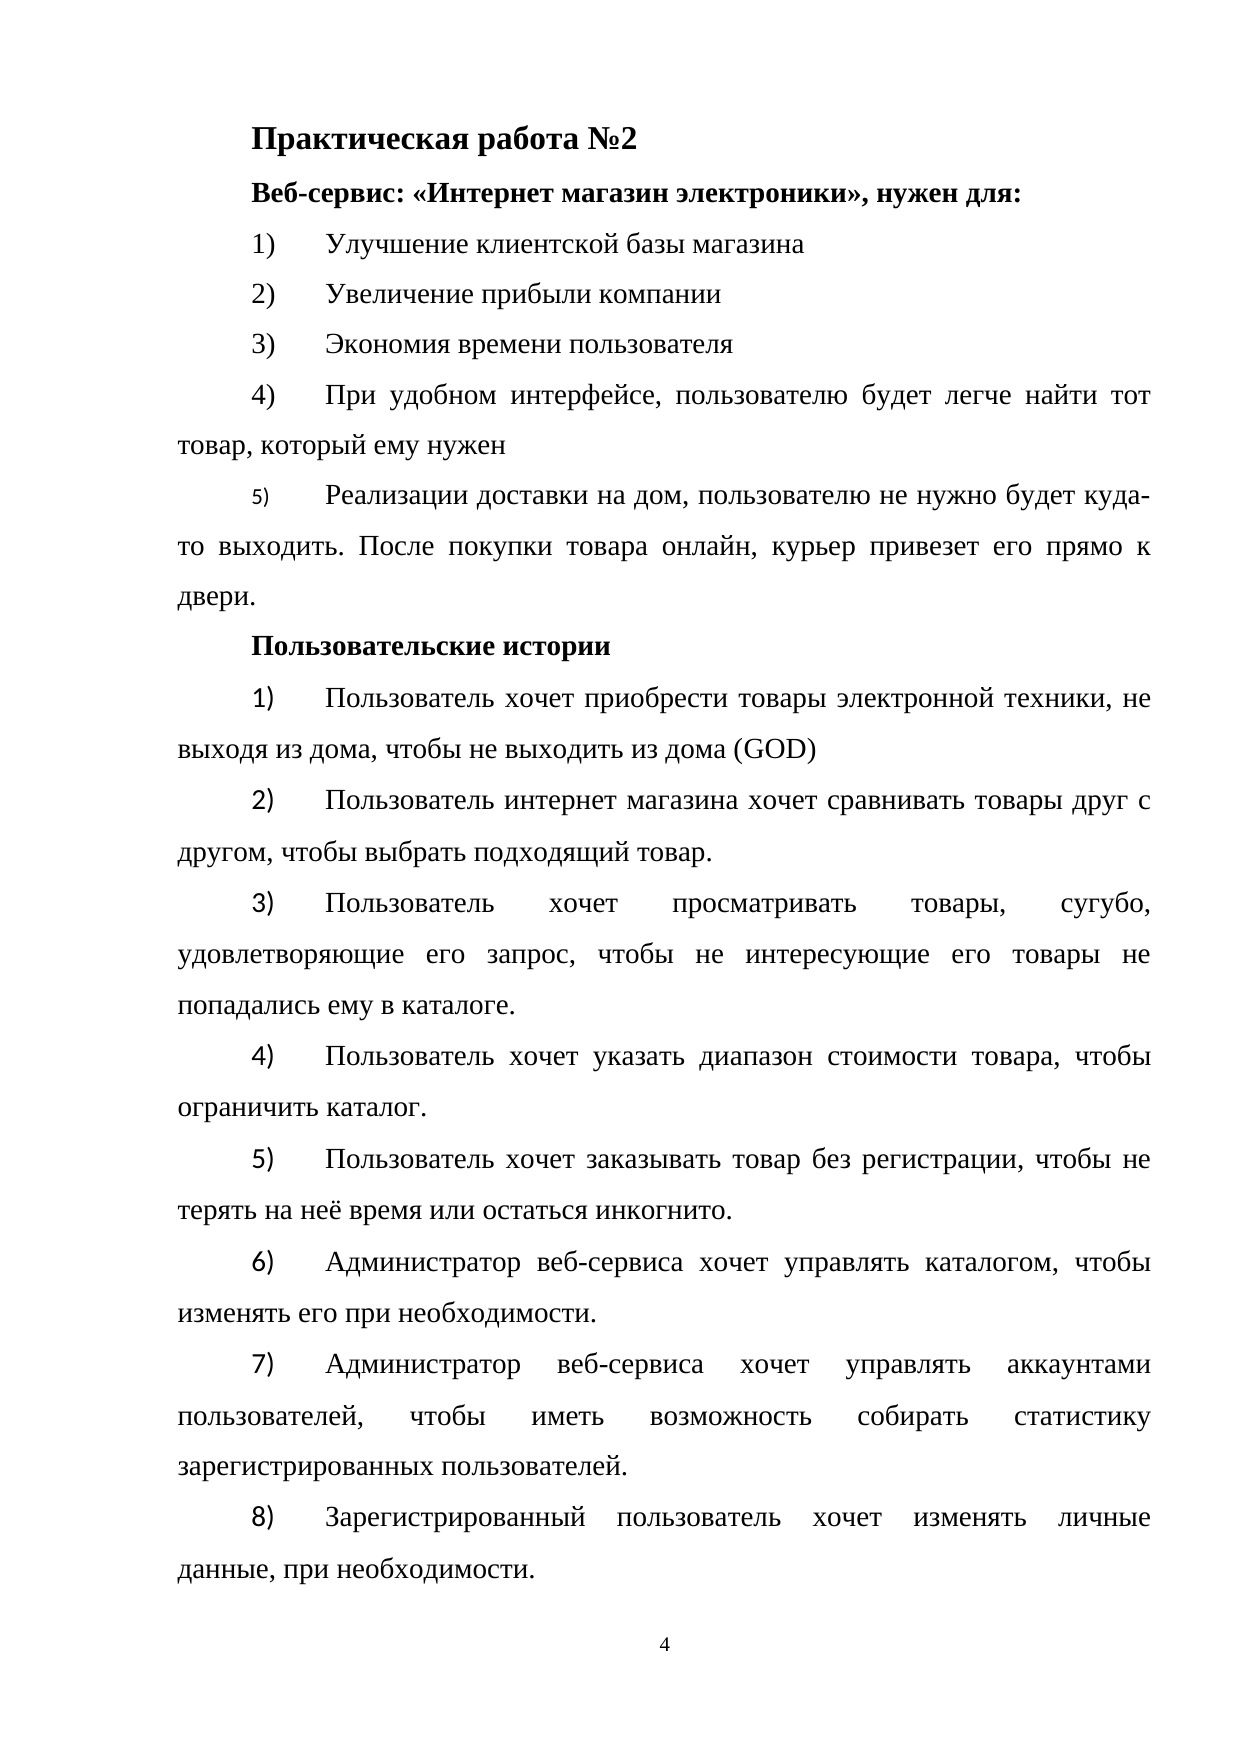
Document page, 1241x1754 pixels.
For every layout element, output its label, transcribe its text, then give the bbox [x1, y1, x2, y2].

list При удобном интерфейсе, пользователю будет легче найти тот товар, который ему нужен [177, 377, 1152, 461]
list Реализации доставки на дом, пользователю не нужно будет куда-то выходить. После покупки товара онлайн, курьер привезет его прямо к двери. [177, 477, 1152, 612]
list Зарегистрированный пользователь хочет изменять личные данные, при необходимости. [177, 1498, 1152, 1584]
list Увеличение прибыли компании [177, 276, 1152, 310]
list Экономия времени пользователя [177, 327, 1152, 360]
subtitle Практическая работа №2 [177, 118, 1152, 156]
list Пользователь хочет указать диапазон стоимости товара, чтобы ограничить каталог. [177, 1037, 1152, 1123]
list Пользователь хочет просматривать товары, сугубо, удовлетворяющие его запрос, чтобы не интересующие его товары не попадались ему в каталоге. [177, 884, 1152, 1020]
list Улучшение клиентской базы магазина [177, 226, 1152, 259]
list Администратор веб-сервиса хочет управлять каталогом, чтобы изменять его при необходимости. [177, 1243, 1152, 1328]
list Пользователь интернет магазина хочет сравнивать товары друг с другом, чтобы выбрать подходящий товар. [177, 781, 1152, 867]
text Пользовательские истории [177, 628, 1152, 662]
list Администратор веб-сервиса хочет управлять аккаунтами пользователей, чтобы иметь возможность собирать статистику зарегистрированных пользователей. [177, 1345, 1152, 1482]
list Пользователь хочет приобрести товары электронной техники, не выходя из дома, чтобы не выходить из дома (GOD) [177, 679, 1152, 765]
text Веб-сервис: «Интернет магазин электроники», нужен для: [177, 176, 1152, 209]
list Пользователь хочет заказывать товар без регистрации, чтобы не терять на неё время или остаться инкогнито. [177, 1140, 1152, 1226]
